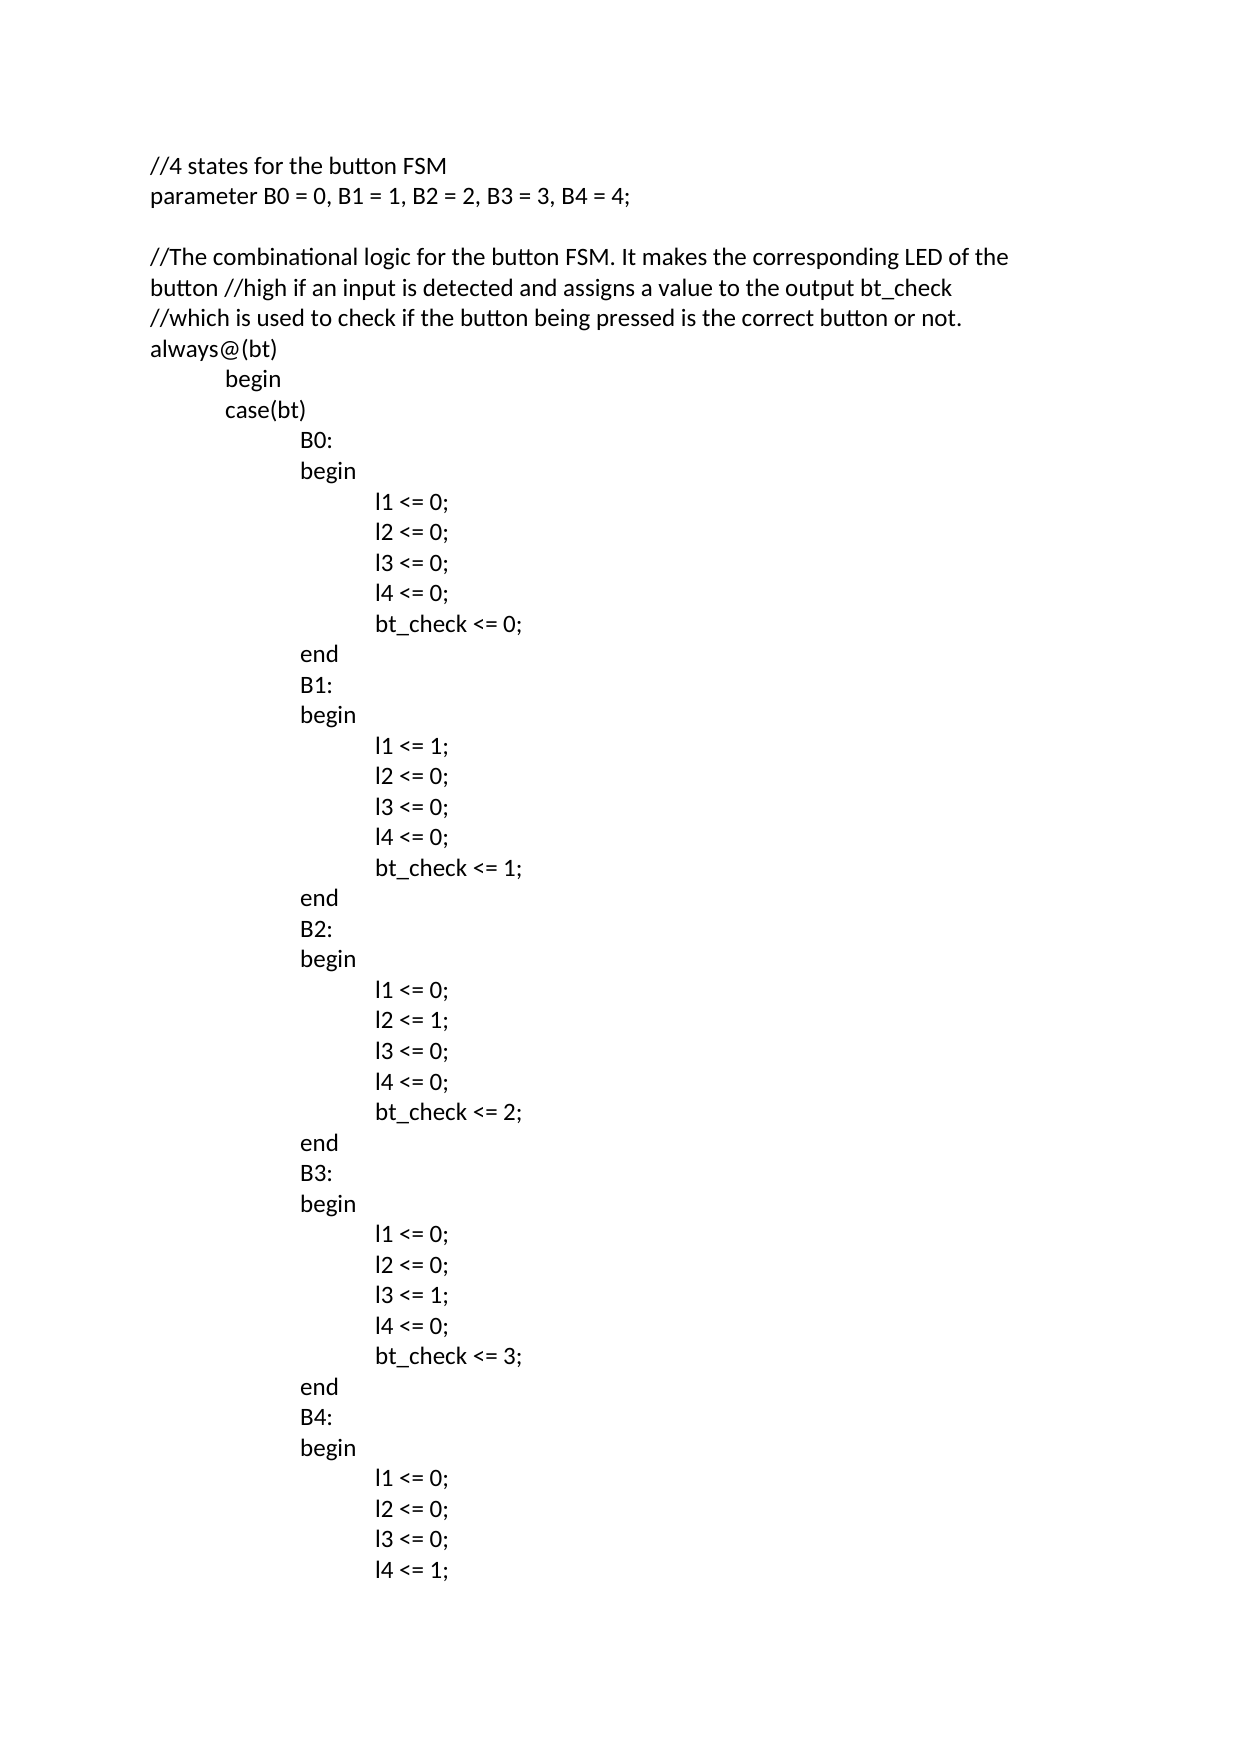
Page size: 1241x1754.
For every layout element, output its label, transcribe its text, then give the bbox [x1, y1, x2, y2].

text l3 <= 0; [150, 1035, 1090, 1066]
text bt_check <= 2; [150, 1096, 1090, 1127]
text B3: [150, 1157, 1090, 1188]
text bt_check <= 0; [150, 608, 1090, 638]
text l4 <= 0; [150, 1066, 1090, 1096]
text l2 <= 0; [150, 516, 1090, 547]
text parameter B0 = 0, B1 = 1, B2 = 2, B3 = 3, B4 = 4; [150, 181, 1090, 211]
text l1 <= 1; [150, 730, 1090, 760]
text B1: [150, 669, 1090, 699]
text l2 <= 1; [150, 1004, 1090, 1035]
text end [150, 1127, 1090, 1157]
text l4 <= 0; [150, 577, 1090, 608]
text l2 <= 0; [150, 760, 1090, 791]
text begin [150, 364, 1090, 394]
text bt_check <= 1; [150, 852, 1090, 882]
text l1 <= 0; [150, 486, 1090, 516]
text l2 <= 0; [150, 1493, 1090, 1523]
text always@(bt) [150, 333, 1090, 364]
text //The combinational logic for the button FSM. It makes the corresponding LED of the button //high if an input is detected and assigns a value to the output bt_check [150, 242, 1090, 303]
text end [150, 1371, 1090, 1401]
text begin [150, 1188, 1090, 1218]
text l3 <= 0; [150, 791, 1090, 821]
text l4 <= 0; [150, 821, 1090, 852]
text l4 <= 1; [150, 1554, 1090, 1584]
text l3 <= 0; [150, 547, 1090, 577]
text B4: [150, 1401, 1090, 1432]
text l3 <= 0; [150, 1523, 1090, 1554]
text end [150, 882, 1090, 913]
text end [150, 638, 1090, 669]
text B0: [150, 425, 1090, 455]
text l1 <= 0; [150, 1462, 1090, 1493]
text begin [150, 699, 1090, 730]
text l1 <= 0; [150, 1218, 1090, 1249]
text begin [150, 1432, 1090, 1462]
text //which is used to check if the button being pressed is the correct button or not. [150, 303, 1090, 333]
text case(bt) [150, 394, 1090, 425]
text //4 states for the button FSM [150, 150, 1090, 181]
text B2: [150, 913, 1090, 943]
text l4 <= 0; [150, 1310, 1090, 1340]
text l1 <= 0; [150, 974, 1090, 1004]
text begin [150, 455, 1090, 486]
text bt_check <= 3; [150, 1340, 1090, 1371]
text l3 <= 1; [150, 1279, 1090, 1310]
text begin [150, 943, 1090, 974]
text l2 <= 0; [150, 1249, 1090, 1279]
